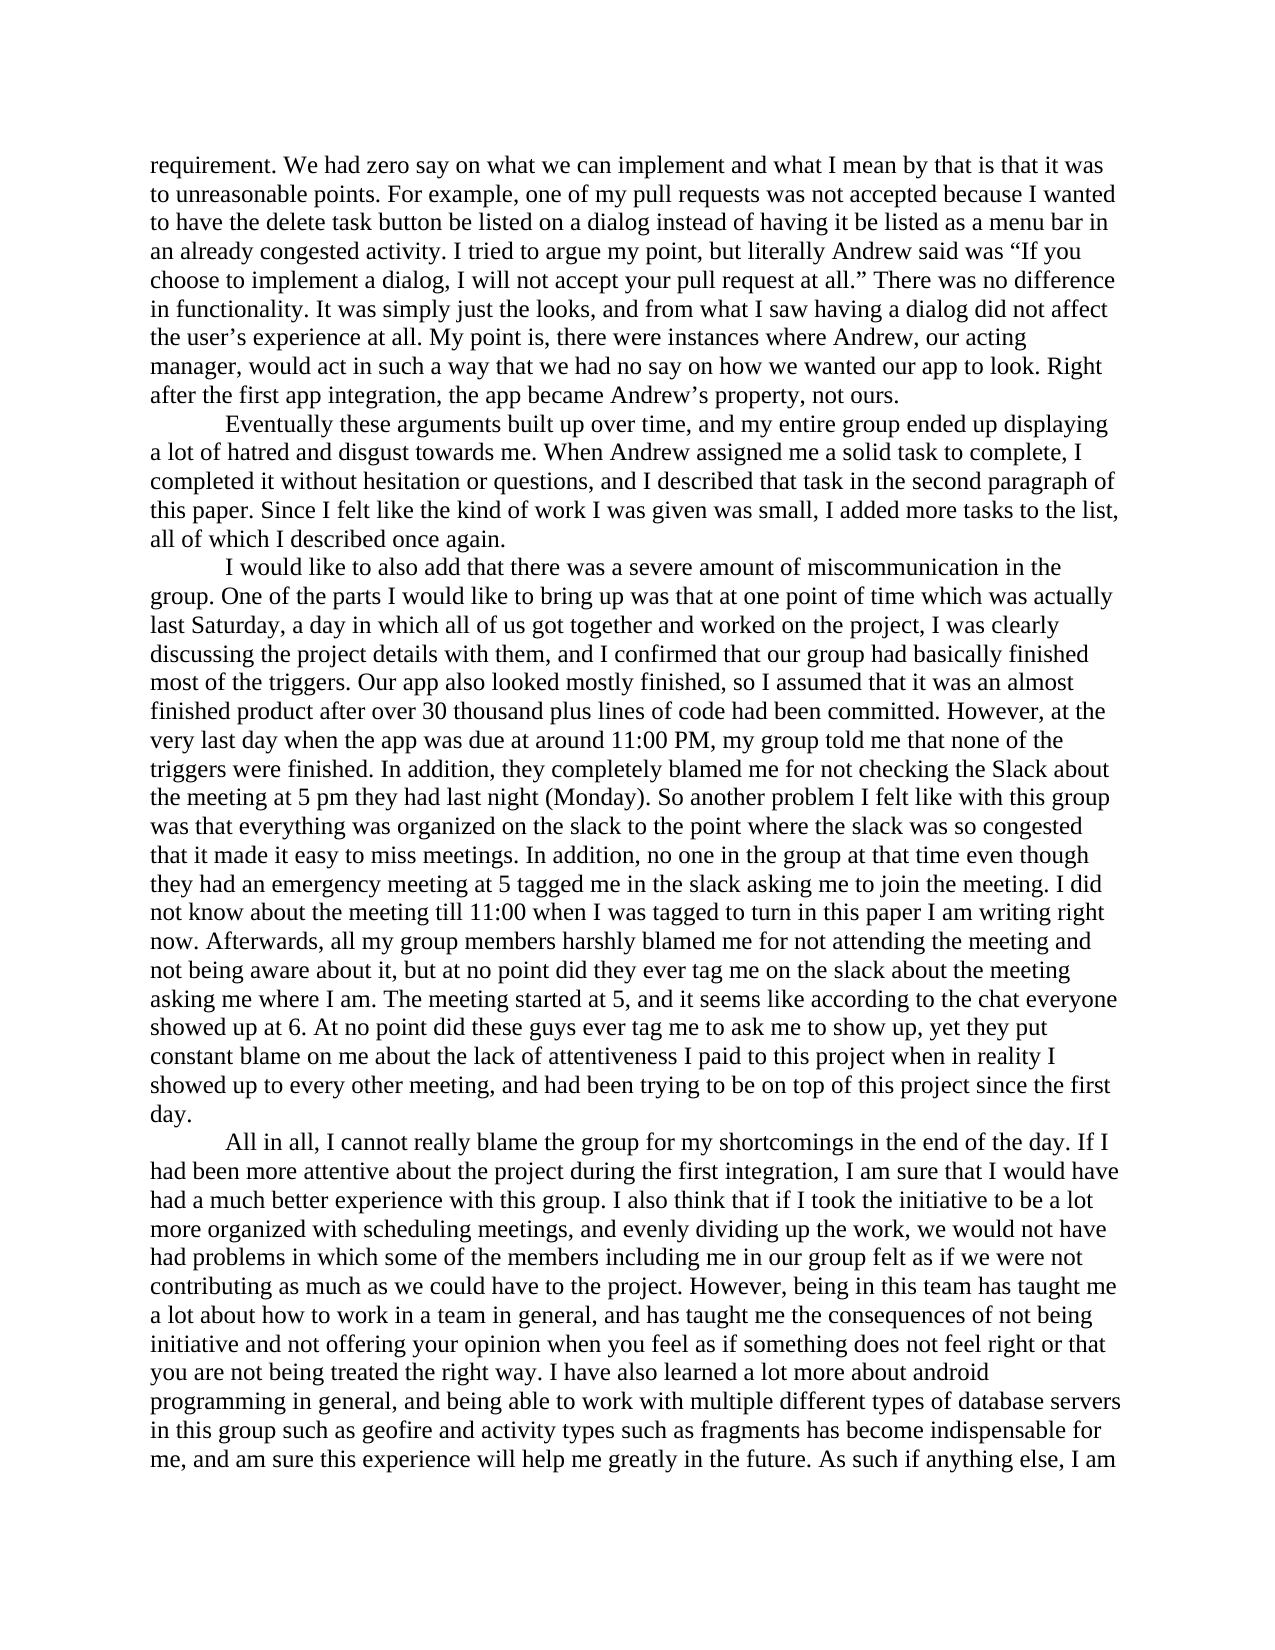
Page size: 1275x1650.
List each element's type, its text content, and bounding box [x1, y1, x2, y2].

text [150, 1127, 1125, 1472]
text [150, 150, 1125, 409]
text Eventually these arguments built up over time, and my entire group ended up displaying a lot of hatred and disgust towards me. When Andrew assigned me a solid task to complete, I completed it without hesitation or questions, and I described that task in the second paragraph of this paper. Since I felt like the kind of work I was given was small, I added more tasks to the list, all of which I described once again. [150, 409, 1125, 552]
text I would like to also add that there was a severe amount of miscommunication in the group. One of the parts I would like to bring up was that at one point of time which was actually last Saturday, a day in which all of us got together and worked on the project, I was clearly discussing the project details with them, and I confirmed that our group had basically finished most of the triggers. Our app also looked mostly finished, so I assumed that it was an almost finished product after over 30 thousand plus lines of code had been committed. However, at the very last day when the app was due at around 11:00 PM, my group told me that none of the triggers were finished. In addition, they completely blamed me for not checking the Slack about the meeting at 5 pm they had last night (Monday). So another problem I felt like with this group was that everything was organized on the slack to the point where the slack was so congested that it made it easy to miss meetings. In addition, no one in the group at that time even though they had an emergency meeting at 5 tagged me in the slack asking me to join the meeting. I did not know about the meeting till 11:00 when I was tagged to turn in this paper I am writing right now. Afterwards, all my group members harshly blamed me for not attending the meeting and not being aware about it, but at no point did they ever tag me on the slack about the meeting asking me where I am. The meeting started at 5, and it seems like according to the chat everyone showed up at 6. At no point did these guys ever tag me to ask me to show up, yet they put constant blame on me about the lack of attentiveness I paid to this project when in reality I showed up to every other meeting, and had been trying to be on top of this project since the first day. [150, 552, 1125, 1127]
